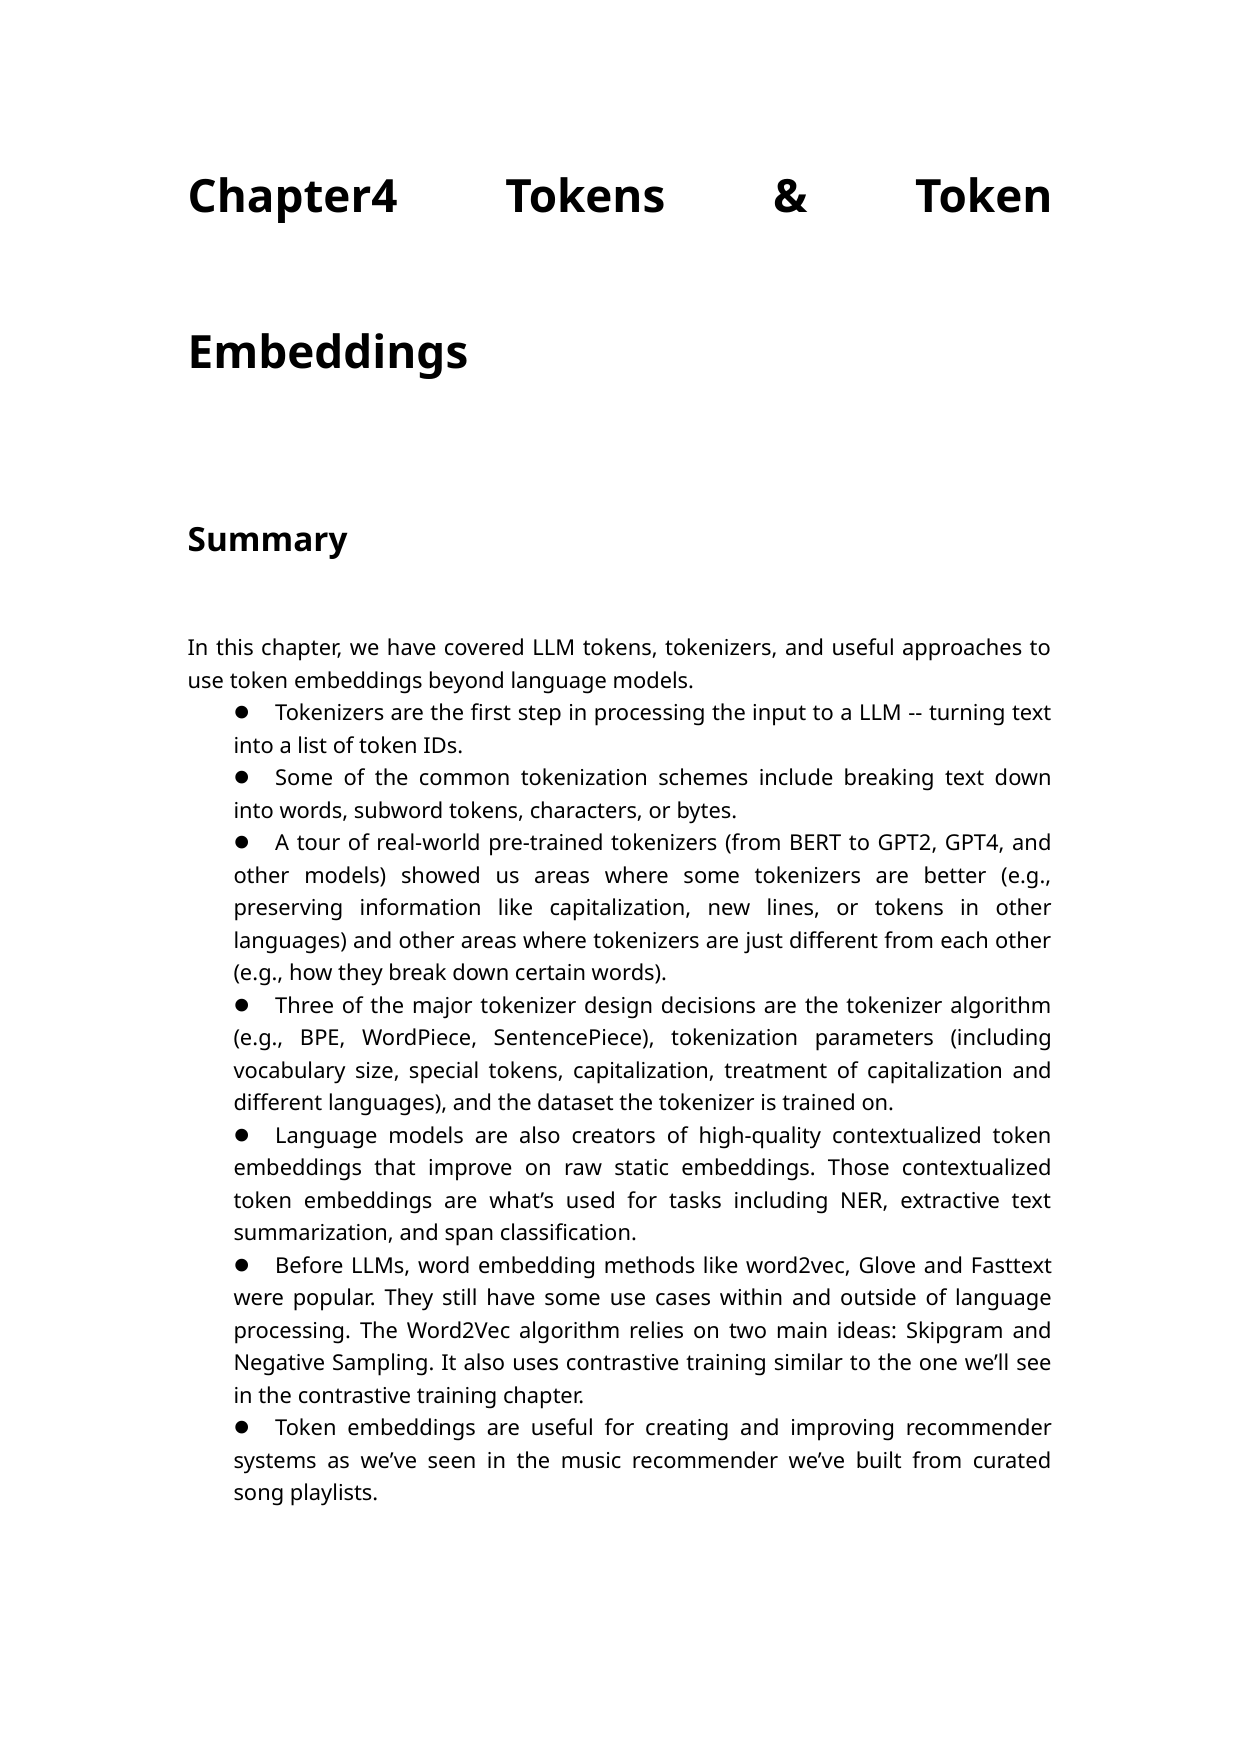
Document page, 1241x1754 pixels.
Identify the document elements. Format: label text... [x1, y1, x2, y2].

subtitle Chapter4 Tokens & Token Embeddings [187, 162, 1053, 383]
text Tokenizers are the first step in processing the input to a LLM -- turning text into a list of token IDs. [233, 696, 1053, 761]
text A tour of real-world pre-trained tokenizers (from BERT to GPT2, GPT4, and other models) showed us areas where some tokenizers are better (e.g., preserving information like capitalization, new lines, or tokens in other languages) and other areas where tokenizers are just different from each other (e.g., how they break down certain words). [233, 826, 1053, 988]
text Some of the common tokenization schemes include breaking text down into words, subword tokens, characters, or bytes. [233, 761, 1053, 826]
text Three of the major tokenizer design decisions are the tokenizer algorithm (e.g., BPE, WordPiece, SentencePiece), tokenization parameters (including vocabulary size, special tokens, capitalization, treatment of capitalization and different languages), and the dataset the tokenizer is trained on. [233, 988, 1053, 1118]
text Language models are also creators of high-quality contextualized token embeddings that improve on raw static embeddings. Those contextualized token embeddings are what’s used for tasks including NER, extractive text summarization, and span classification. [233, 1118, 1053, 1248]
text In this chapter, we have covered LLM tokens, tokenizers, and useful approaches to use token embeddings beyond language models. [187, 631, 1053, 696]
text Token embeddings are useful for creating and improving recommender systems as we’ve seen in the music recommender we’ve built from curated song playlists. [233, 1411, 1053, 1508]
text Before LLMs, word embedding methods like word2vec, Glove and Fasttext were popular. They still have some use cases within and outside of language processing. The Word2Vec algorithm relies on two main ideas: Skipgram and Negative Sampling. It also uses contrastive training similar to the one we’ll see in the contrastive training chapter. [233, 1248, 1053, 1411]
subtitle Summary [187, 506, 1053, 571]
